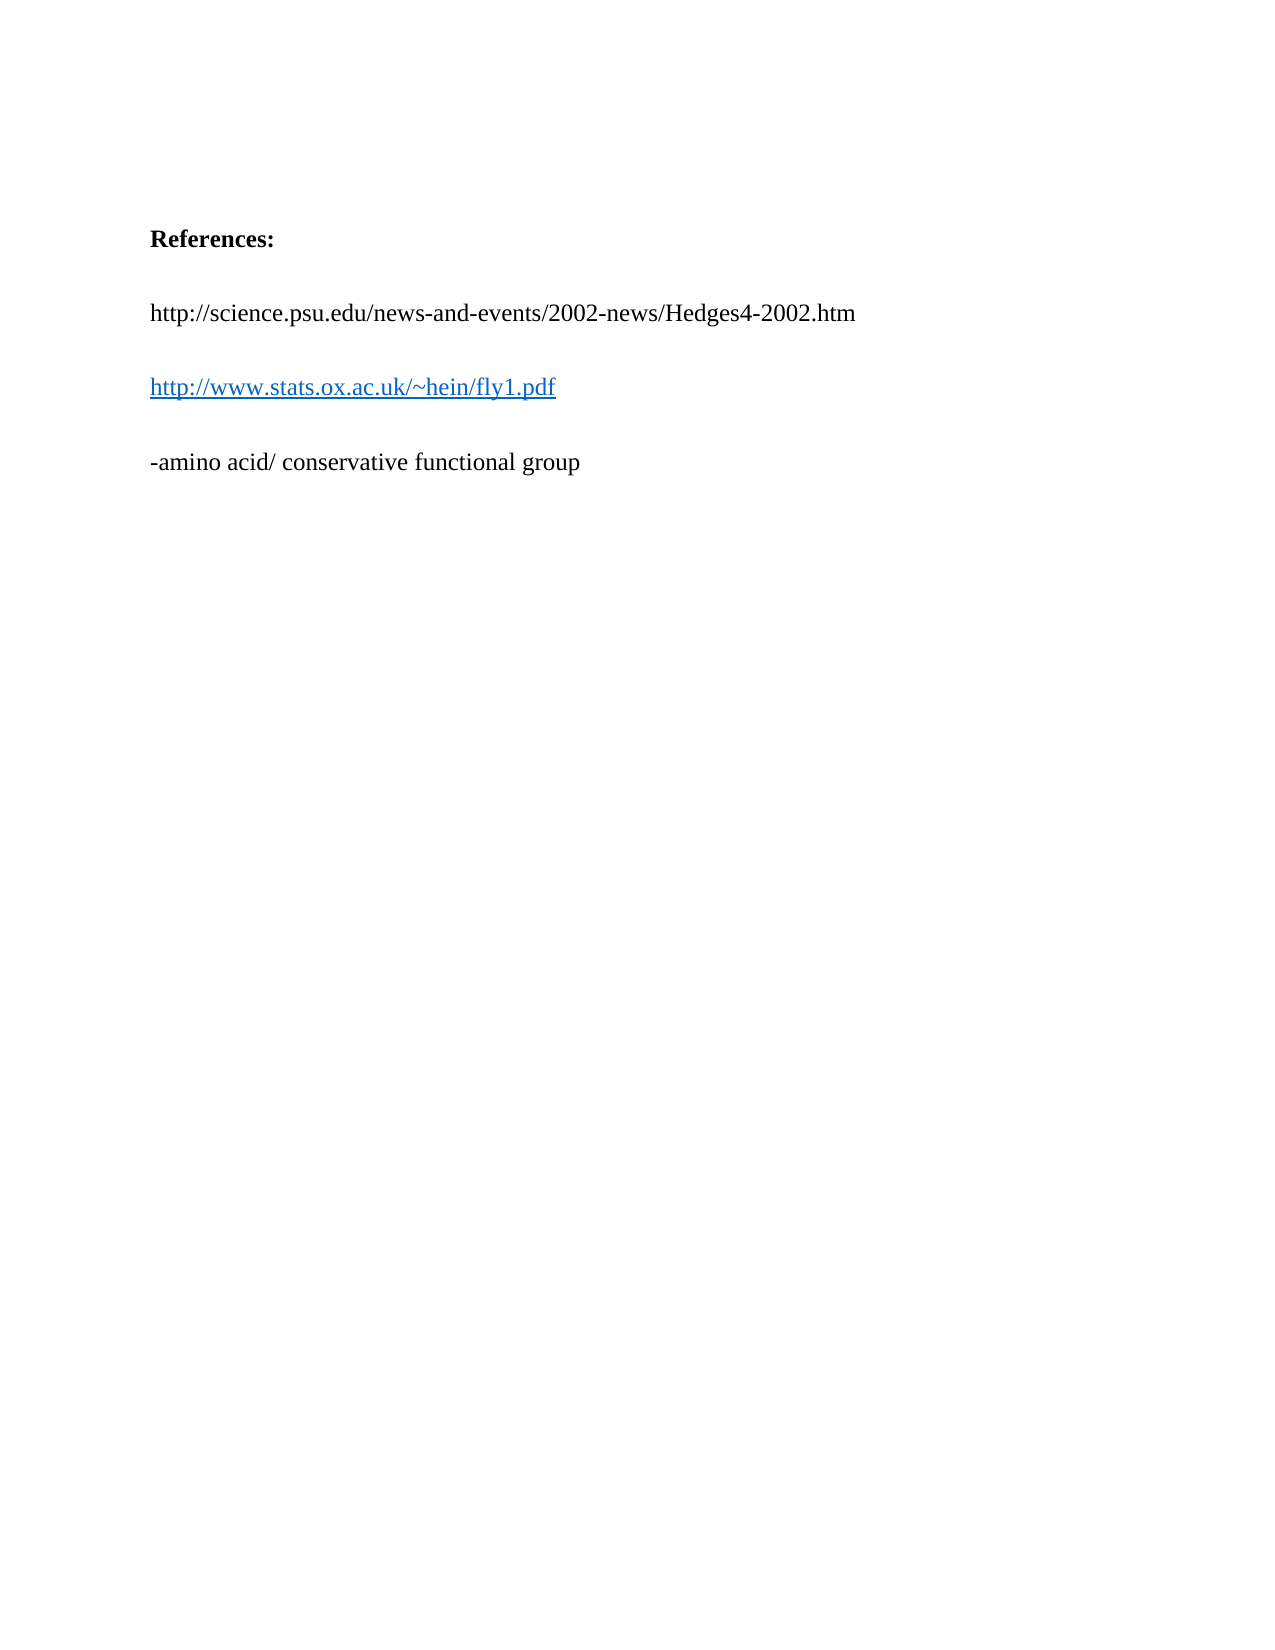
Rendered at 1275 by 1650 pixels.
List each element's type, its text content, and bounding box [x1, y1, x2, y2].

text http://www.stats.ox.ac.uk/~hein/fly1.pdf [150, 372, 1125, 401]
text -amino acid/ conservative functional group [150, 447, 1125, 475]
text http://science.psu.edu/news-and-events/2002-news/Hedges4-2002.htm [150, 298, 1125, 327]
text References: [150, 224, 1125, 253]
